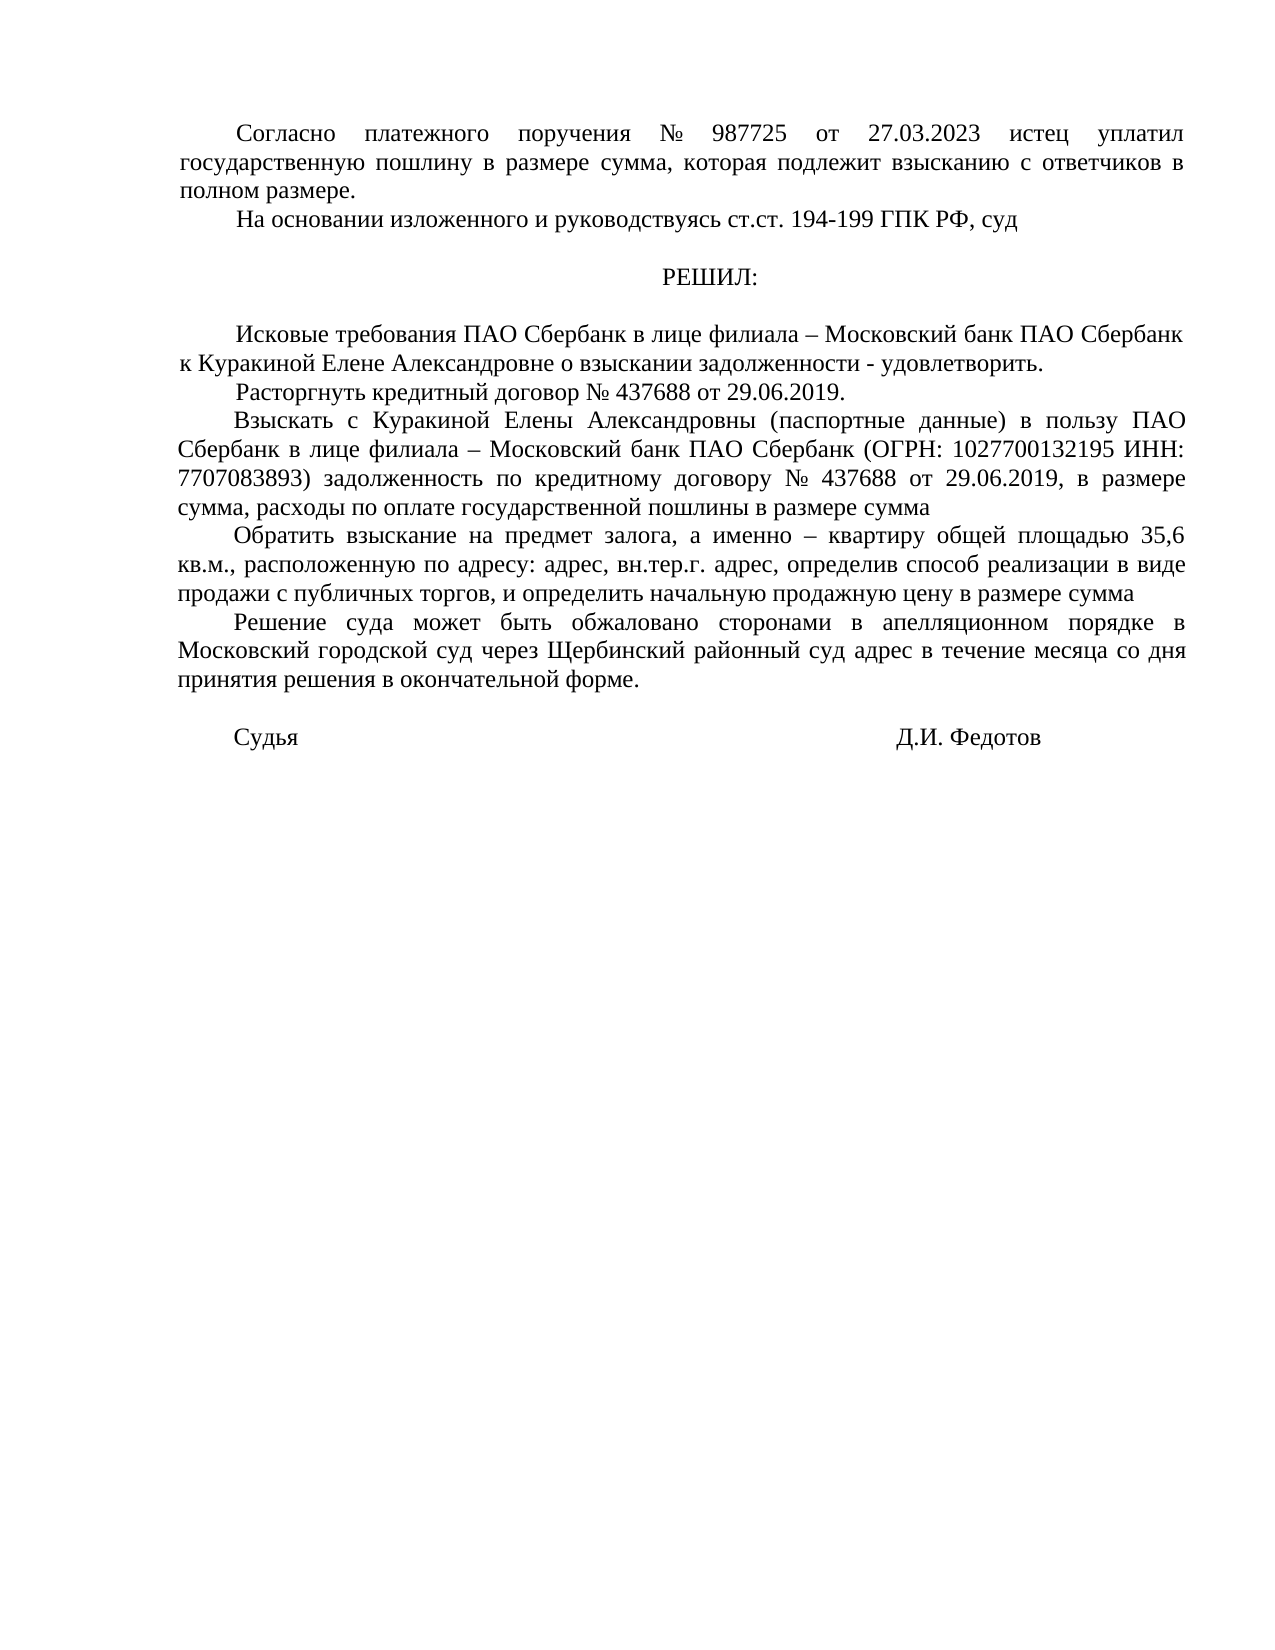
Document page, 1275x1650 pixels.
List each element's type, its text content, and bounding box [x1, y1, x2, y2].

text На основании изложенного и руководствуясь ст.ст. 194-199 ГПК РФ, суд [179, 204, 1184, 233]
text Судья Д.И. Федотов [177, 722, 1186, 751]
text Взыскать с Куракиной Елены Александровны (паспортные данные) в пользу ПАО Сбербанк в лице филиала – Московский банк ПАО Сбербанк (ОГРН: 1027700132195 ИНН: 7707083893) задолженность по кредитному договору № 437688 от 29.06.2019, в размере сумма, расходы по оплате государственной пошлины в размере сумма [177, 406, 1186, 521]
text РЕШИЛ: [177, 262, 1186, 291]
text Согласно платежного поручения № 987725 от 27.03.2023 истец уплатил государственную пошлину в размере сумма, которая подлежит взысканию с ответчиков в полном размере. [179, 118, 1184, 204]
text Исковые требования ПАО Сбербанк в лице филиала – Московский банк ПАО Сбербанк к Куракиной Елене Александровне о взыскании задолженности - удовлетворить. [179, 319, 1184, 377]
text Расторгнуть кредитный договор № 437688 от 29.06.2019. [179, 377, 1184, 406]
text Решение суда может быть обжаловано сторонами в апелляционном порядке в Московский городской суд через Щербинский районный суд адрес в течение месяца со дня принятия решения в окончательной форме. [177, 607, 1186, 693]
text Обратить взыскание на предмет залога, а именно – квартиру общей площадью 35,6 кв.м., расположенную по адресу: адрес, вн.тер.г. адрес, определив способ реализации в виде продажи с публичных торгов, и определить начальную продажную цену в размере сумма [177, 521, 1186, 607]
